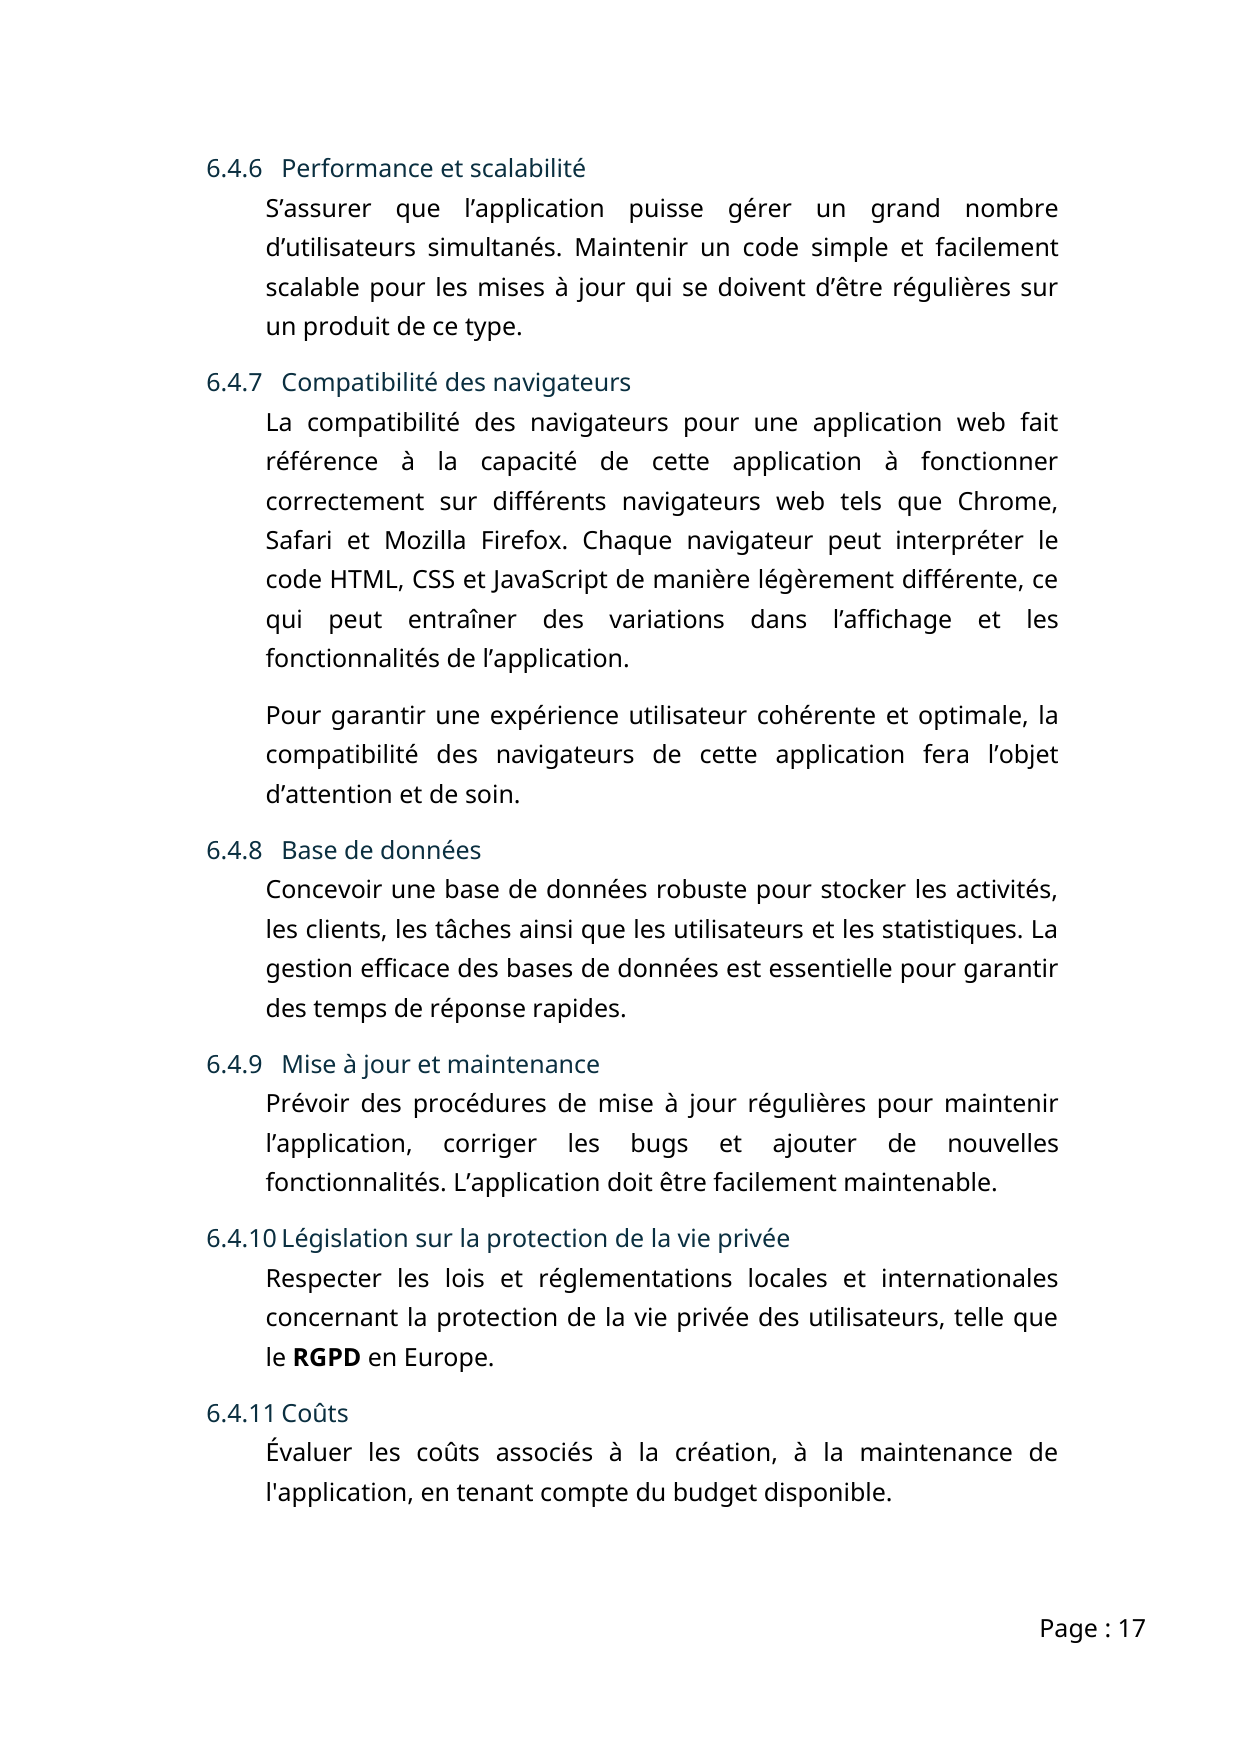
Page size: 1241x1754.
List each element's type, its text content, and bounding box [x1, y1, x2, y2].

text Évaluer les coûts associés à la création, à la maintenance de l'application, en tenant compte du budget disponible. [265, 1435, 1059, 1509]
text S’assurer que l’application puisse gérer un grand nombre d’utilisateurs simultanés. Maintenir un code simple et facilement scalable pour les mises à jour qui se doivent d’être régulières sur un produit de ce type. [265, 190, 1059, 343]
text Concevoir une base de données robuste pour stocker les activités, les clients, les tâches ainsi que les utilisateurs et les statistiques. La gestion efficace des bases de données est essentielle pour garantir des temps de réponse rapides. [265, 872, 1059, 1024]
subtitle Mise à jour et maintenance [206, 1046, 1059, 1081]
subtitle Coûts [206, 1396, 1059, 1430]
subtitle Compatibilité des navigateurs [206, 365, 1059, 399]
text La compatibilité des navigateurs pour une application web fait référence à la capacité de cette application à fonctionner correctement sur différents navigateurs web tels que Chrome, Safari et Mozilla Firefox. Chaque navigateur peut interpréter le code HTML, CSS et JavaScript de manière légèrement différente, ce qui peut entraîner des variations dans l’affichage et les fonctionnalités de l’application. [265, 404, 1059, 675]
text Prévoir des procédures de mise à jour régulières pour maintenir l’application, corriger les bugs et ajouter de nouvelles fonctionnalités. L’application doit être facilement maintenable. [265, 1086, 1059, 1199]
text Pour garantir une expérience utilisateur cohérente et optimale, la compatibilité des navigateurs de cette application fera l’objet d’attention et de soin. [265, 697, 1059, 810]
subtitle Législation sur la protection de la vie privée [206, 1221, 1059, 1255]
subtitle Performance et scalabilité [206, 151, 1059, 185]
text Respecter les lois et réglementations locales et internationales concernant la protection de la vie privée des utilisateurs, telle que le RGPD en Europe. [265, 1261, 1059, 1373]
subtitle Base de données [206, 832, 1059, 866]
